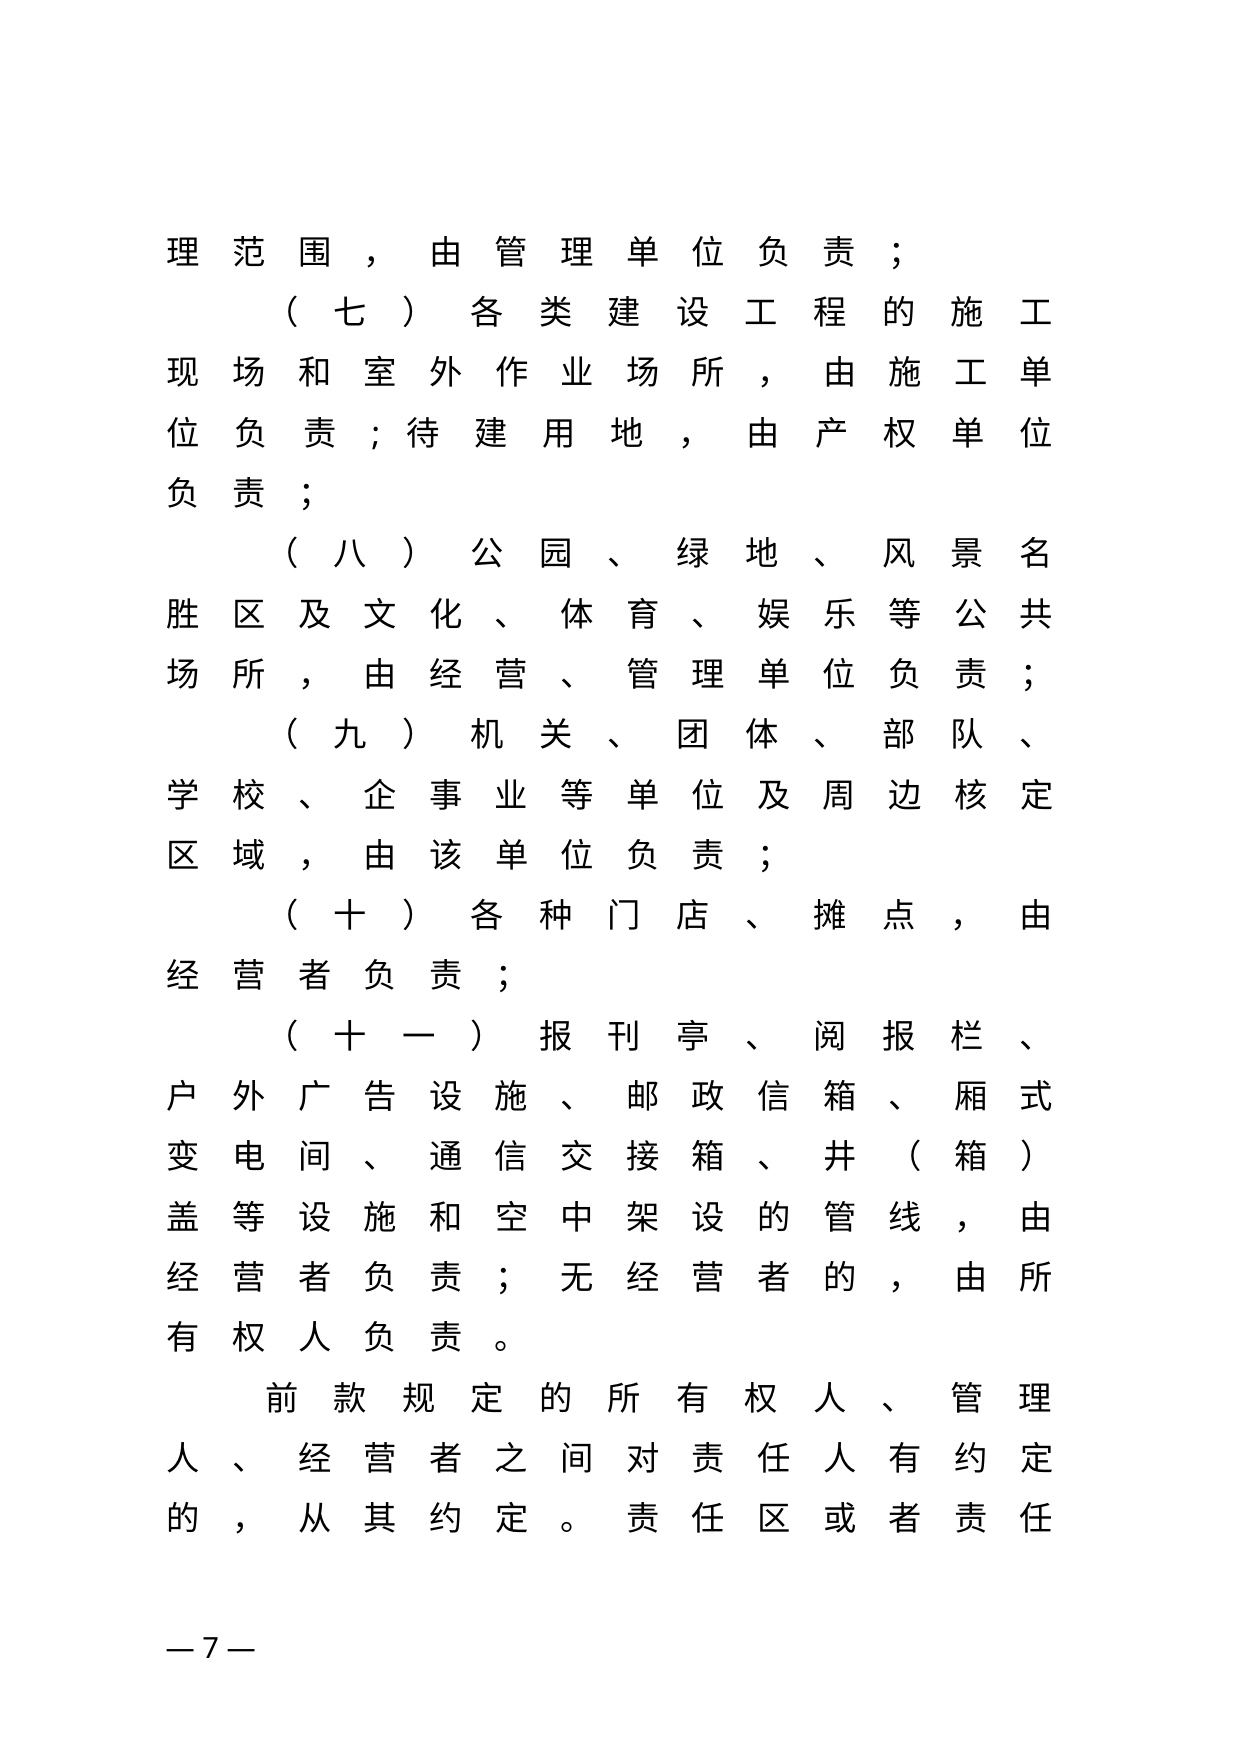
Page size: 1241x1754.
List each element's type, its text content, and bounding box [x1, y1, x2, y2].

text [167, 1365, 1085, 1546]
text （八）公园、绿地、风景名胜区及文化、体育、娱乐等公共场所，由经营、管理单位负责； [167, 521, 1085, 702]
text （九）机关、团体、部队、学校、企事业等单位及周边核定区域，由该单位负责； [167, 702, 1085, 883]
text （十）各种门店、摊点，由经营者负责； [167, 883, 1085, 1003]
text （七）各类建设工程的施工现场和室外作业场所，由施工单位负责;待建用地，由产权单位负责； [167, 280, 1085, 521]
text （十一）报刊亭、阅报栏、户外广告设施、邮政信箱、厢式变电间、通信交接箱、井（箱）盖等设施和空中架设的管线，由经营者负责；无经营者的，由所有权人负责。 [167, 1003, 1085, 1365]
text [167, 219, 1085, 280]
